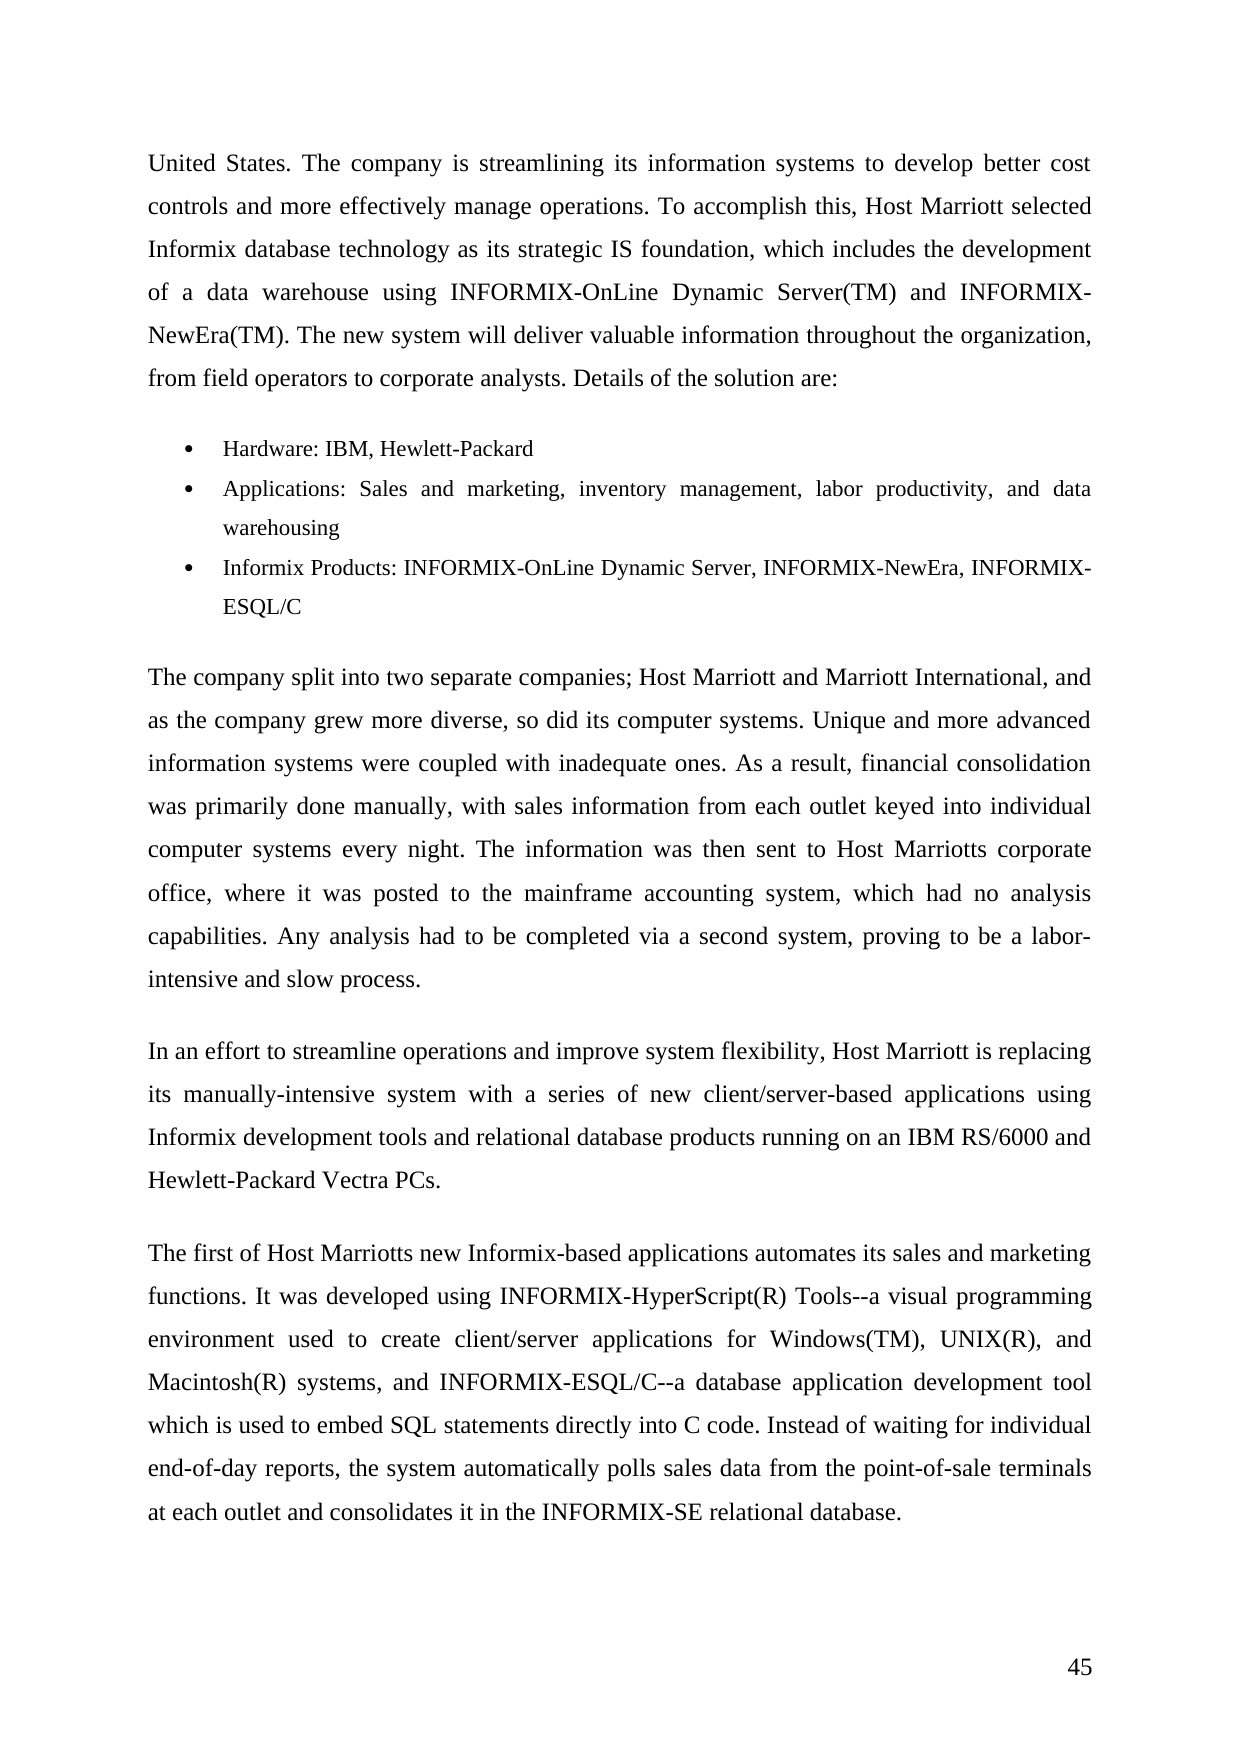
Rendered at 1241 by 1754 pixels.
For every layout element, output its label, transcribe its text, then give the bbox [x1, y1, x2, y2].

text In an effort to streamline operations and improve system flexibility, Host Marriott is replacing its manually-intensive system with a series of new client/server-based applications using Informix development tools and relational database products running on an IBM RS/6000 and Hewlett-Packard Vectra PCs. [148, 1036, 1093, 1194]
list Hardware: IBM, Hewlett-Packard [185, 436, 1093, 462]
list Applications: Sales and marketing, inventory management, labor productivity, and data warehousing [185, 475, 1093, 541]
text The first of Host Marriotts new Informix-based applications automates its sales and marketing functions. It was developed using INFORMIX-HyperScript(R) Tools--a visual programming environment used to create client/server applications for Windows(TM), UNIX(R), and Macintosh(R) systems, and INFORMIX-ESQL/C--a database application development tool which is used to embed SQL statements directly into C code. Instead of waiting for individual end-of-day reports, the system automatically polls sales data from the point-of-sale terminals at each outlet and consolidates it in the INFORMIX-SE relational database. [148, 1238, 1093, 1525]
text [148, 148, 1093, 392]
text The company split into two separate companies; Host Marriott and Marriott International, and as the company grew more diverse, so did its computer systems. Unique and more advanced information systems were coupled with inadequate ones. As a result, financial consolidation was primarily done manually, with sales information from each outlet keyed into individual computer systems every night. The information was then sent to Host Marriotts corporate office, where it was posted to the mainframe accounting system, which had no analysis capabilities. Any analysis had to be completed via a second system, proving to be a labor-intensive and slow process. [148, 662, 1093, 993]
list Informix Products: INFORMIX-OnLine Dynamic Server, INFORMIX-NewEra, INFORMIX-ESQL/C [185, 554, 1093, 620]
